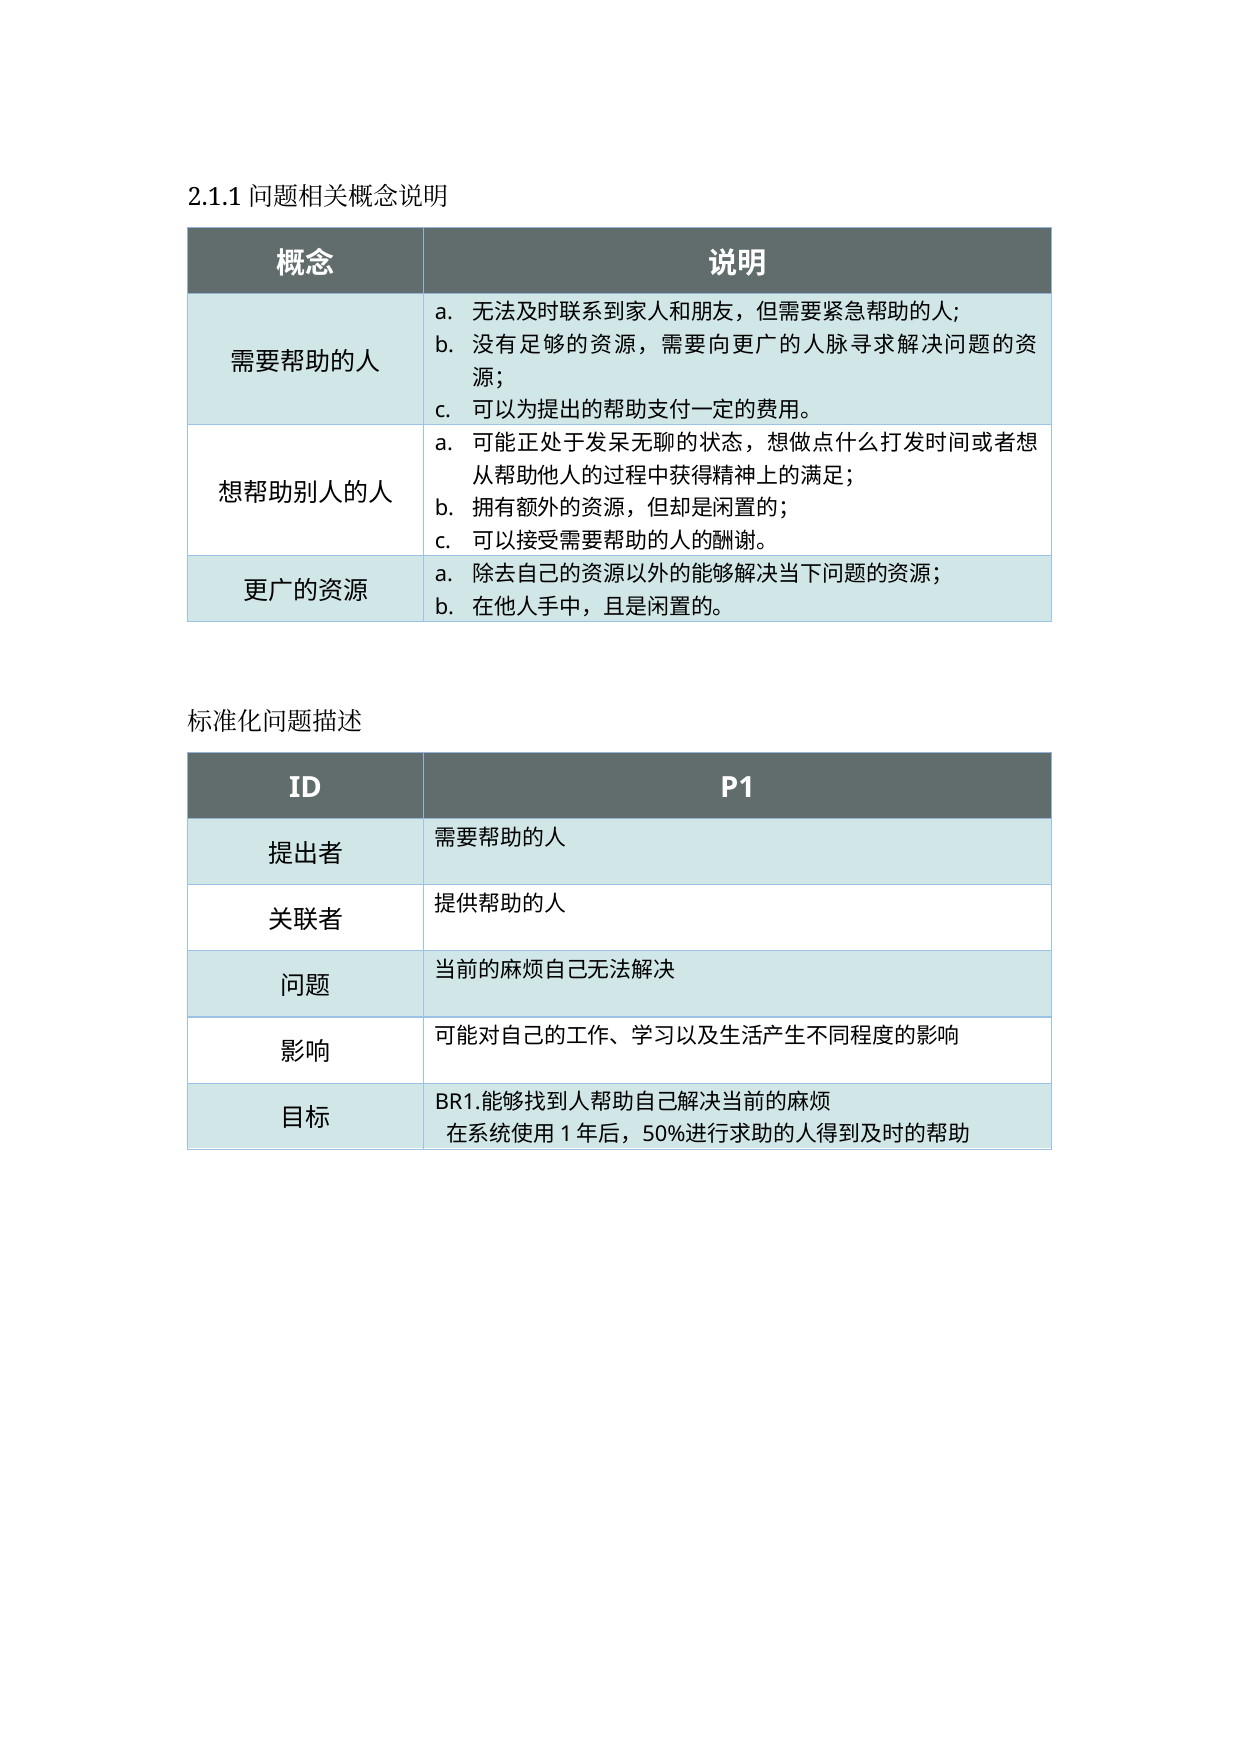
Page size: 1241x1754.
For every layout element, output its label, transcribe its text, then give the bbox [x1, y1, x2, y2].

table_cell 更广的资源 [188, 556, 423, 621]
table_header 概念 [188, 228, 423, 293]
table_header ID [188, 753, 423, 818]
table_cell 提供帮助的人 [424, 885, 1051, 950]
table_cell 需要帮助的人 [424, 819, 1051, 884]
table_cell 想帮助别人的人 [188, 425, 423, 555]
table_cell 提出者 [188, 819, 423, 884]
table_cell 影响 [188, 1018, 423, 1082]
table_cell 需要帮助的人 [188, 294, 423, 424]
table_cell 问题 [188, 951, 423, 1016]
table_header P1 [424, 753, 1051, 818]
table_cell 可能对自己的工作、学习以及生活产生不同程度的影响 [424, 1018, 1051, 1082]
table_cell 关联者 [188, 885, 423, 950]
table_cell 目标 [188, 1084, 423, 1148]
table_header 说明 [424, 228, 1051, 293]
table_cell 无法及时联系到家人和朋友，但需要紧急帮助的人; 没有足够的资源，需要向更广的人脉寻求解决问题的资源； 可以为提出的帮助支付一定的费用。 [424, 294, 1051, 424]
table_cell 除去自己的资源以外的能够解决当下问题的资源； 在他人手中，且是闲置的。 [424, 556, 1051, 621]
table_cell 当前的麻烦自己无法解决 [424, 951, 1051, 1016]
table_cell BR1.能够找到人帮助自己解决当前的麻烦 在系统使用1年后，50%进行求助的人得到及时的帮助 [424, 1084, 1051, 1148]
text 标准化问题描述 [187, 687, 1053, 752]
text 2.1.1 问题相关概念说明 [187, 162, 1053, 227]
table_cell 可能正处于发呆无聊的状态，想做点什么打发时间或者想从帮助他人的过程中获得精神上的满足； 拥有额外的资源，但却是闲置的； 可以接受需要帮助的人的酬谢。 [424, 425, 1051, 555]
